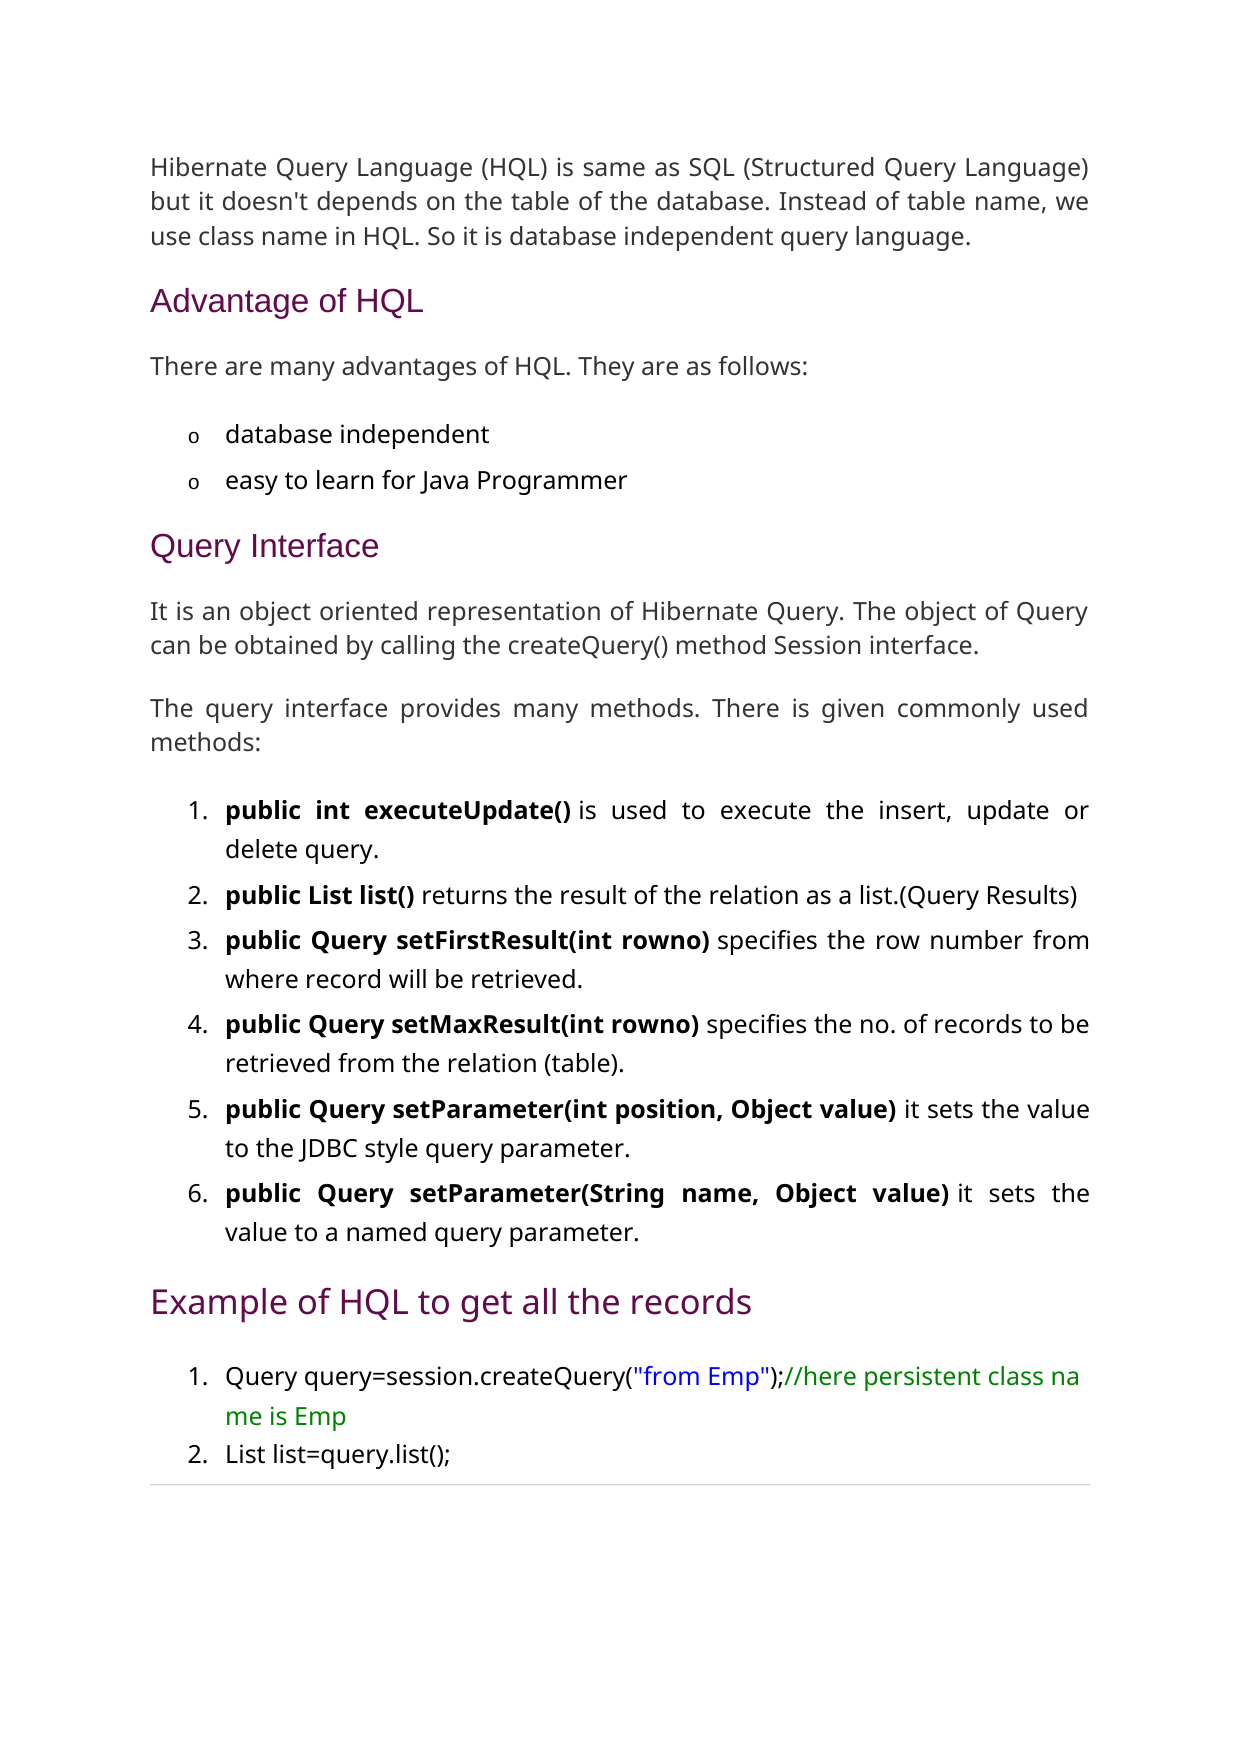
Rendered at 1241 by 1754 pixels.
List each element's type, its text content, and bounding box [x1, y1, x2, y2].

text The query interface provides many methods. There is given commonly used methods: [150, 691, 1090, 759]
text Example of HQL to get all the records [150, 1278, 1090, 1325]
list public Query setParameter(int position, Object value) it sets the value to the JDBC style query parameter. [187, 1086, 1090, 1164]
list public List list() returns the result of the relation as a list.(Query Results) [187, 872, 1090, 911]
text Hibernate Query Language (HQL) is same as SQL (Structured Query Language) but it doesn't depends on the table of the database. Instead of table name, we use class name in HQL. So it is database independent query language. [150, 150, 1090, 252]
list database independent [187, 412, 1090, 451]
list public Query setParameter(String name, Object value) it sets the value to a named query parameter. [187, 1171, 1090, 1249]
list public Query setFirstResult(int rowno) specifies the row number from where record will be retrieved. [187, 918, 1090, 996]
list List list=query.list(); [187, 1432, 1090, 1471]
list public Query setMaxResult(int rowno) specifies the no. of records to be retrieved from the relation (table). [187, 1002, 1090, 1080]
text It is an object oriented representation of Hibernate Query. The object of Query can be obtained by calling the createQuery() method Session interface. [150, 593, 1090, 661]
text There are many advantages of HQL. They are as follows: [150, 349, 1090, 383]
subtitle Query Interface [150, 526, 1090, 564]
list Query query=session.createQuery("from Emp");//here persistent class name is Emp [187, 1354, 1090, 1432]
text Advantage of HQL [150, 281, 1090, 320]
list easy to learn for Java Programmer [187, 457, 1090, 497]
list public int executeUpdate() is used to execute the insert, update or delete query. [187, 788, 1090, 866]
